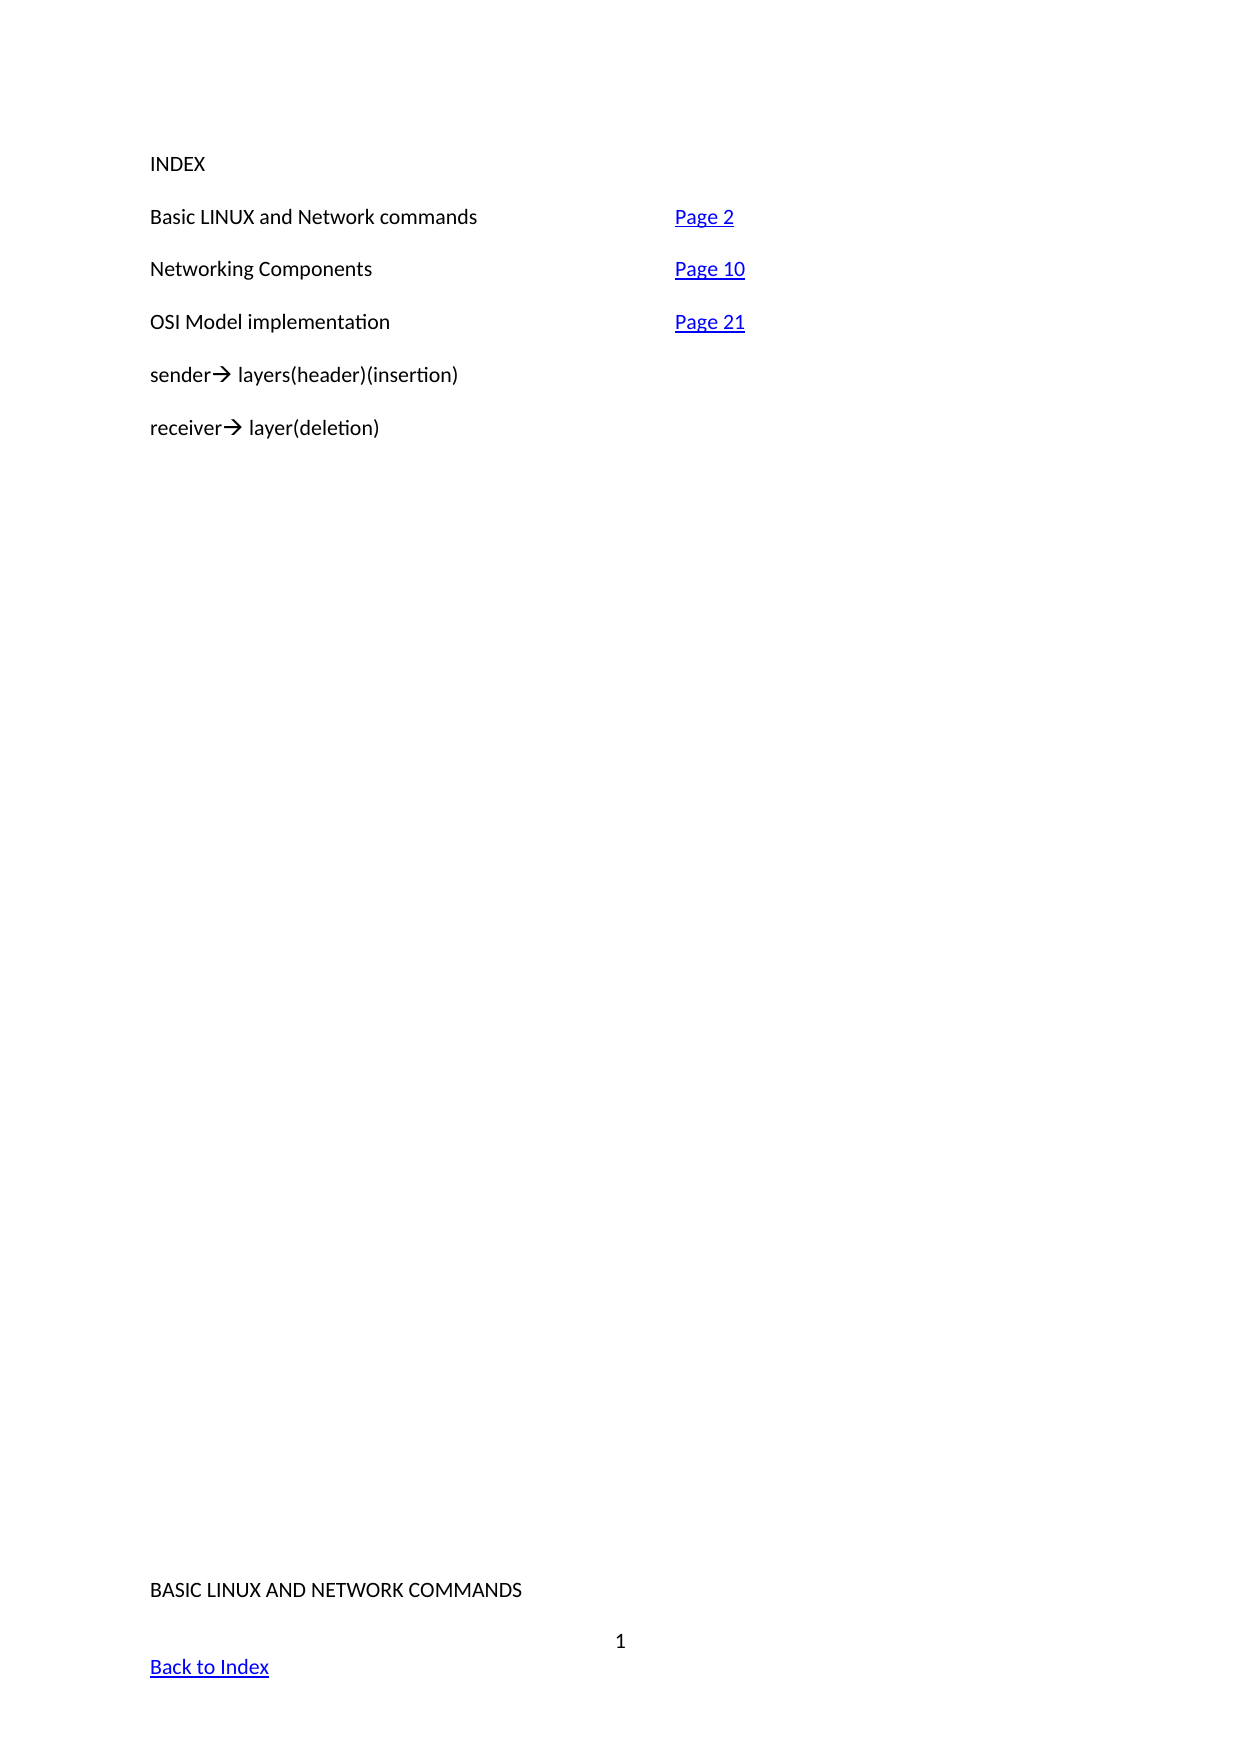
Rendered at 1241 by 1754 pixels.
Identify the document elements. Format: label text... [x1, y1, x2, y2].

text Networking Components Page 10 [150, 256, 1090, 282]
text OSI Model implementation Page 21 [150, 308, 1090, 335]
text receiver layer(deletion) [150, 414, 1090, 441]
text sender layers(header)(insertion) [150, 361, 1090, 388]
text Basic LINUX and Network commands Page 2 [150, 203, 1090, 229]
text BASIC LINUX AND NETWORK COMMANDS [150, 1576, 1090, 1603]
text INDEX [150, 150, 1090, 177]
